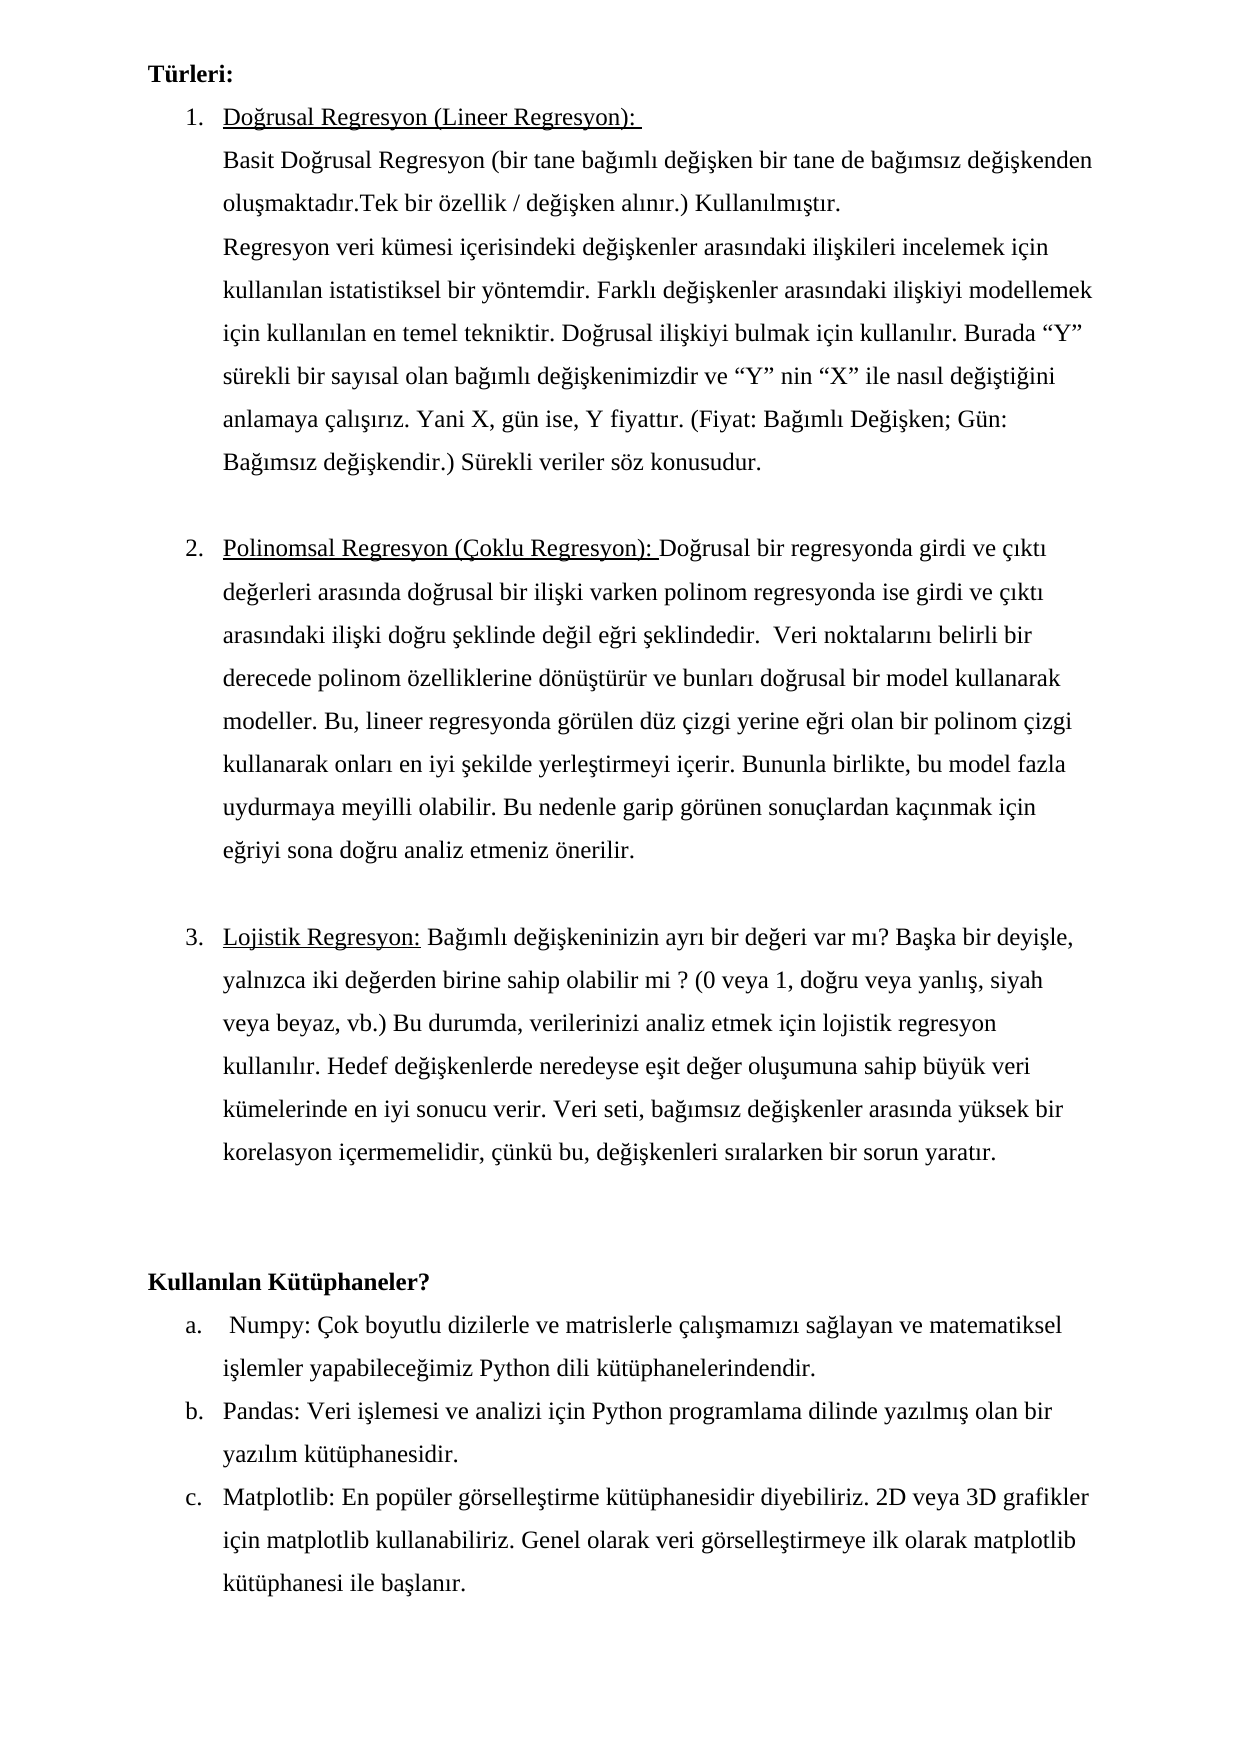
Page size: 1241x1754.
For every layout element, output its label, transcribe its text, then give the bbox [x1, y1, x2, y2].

list Basit Doğrusal Regresyon (bir tane bağımlı değişken bir tane de bağımsız değişkenden oluşmaktadır.Tek bir özellik / değişken alınır.) Kullanılmıştır. [223, 145, 1093, 217]
list Regresyon veri kümesi içerisindeki değişkenler arasındaki ilişkileri incelemek için kullanılan istatistiksel bir yöntemdir. Farklı değişkenler arasındaki ilişkiyi modellemek için kullanılan en temel tekniktir. Doğrusal ilişkiyi bulmak için kullanılır. Burada “Y” sürekli bir sayısal olan bağımlı değişkenimizdir ve “Y” nin “X” ile nasıl değiştiğini anlamaya çalışırız. Yani X, gün ise, Y fiyattır. (Fiyat: Bağımlı Değişken; Gün: Bağımsız değişkendir.) Sürekli veriler söz konusudur. [223, 232, 1093, 476]
list Numpy: Çok boyutlu dizilerle ve matrislerle çalışmamızı sağlayan ve matematiksel işlemler yapabileceğimiz Python dili kütüphanelerindendir. [185, 1310, 1093, 1382]
list Lojistik Regresyon: Bağımlı değişkeninizin ayrı bir değeri var mı? Başka bir deyişle, yalnızca iki değerden birine sahip olabilir mi ? (0 veya 1, doğru veya yanlış, siyah veya beyaz, vb.) Bu durumda, verilerinizi analiz etmek için lojistik regresyon kullanılır. Hedef değişkenlerde neredeyse eşit değer oluşumuna sahip büyük veri kümelerinde en iyi sonucu verir. Veri seti, bağımsız değişkenler arasında yüksek bir korelasyon içermemelidir, çünkü bu, değişkenleri sıralarken bir sorun yaratır. [185, 922, 1093, 1166]
list Matplotlib: En popüler görselleştirme kütüphanesidir diyebiliriz. 2D veya 3D grafikler için matplotlib kullanabiliriz. Genel olarak veri görselleştirmeye ilk olarak matplotlib kütüphanesi ile başlanır. [185, 1482, 1093, 1597]
list Kullanılan Kütüphaneler? [148, 1267, 1093, 1295]
list Türleri: [148, 59, 1093, 88]
list Polinomsal Regresyon (Çoklu Regresyon): Doğrusal bir regresyonda girdi ve çıktı değerleri arasında doğrusal bir ilişki varken polinom regresyonda ise girdi ve çıktı arasındaki ilişki doğru şeklinde değil eğri şeklindedir. Veri noktalarını belirli bir derecede polinom özelliklerine dönüştürür ve bunları doğrusal bir model kullanarak modeller. Bu, lineer regresyonda görülen düz çizgi yerine eğri olan bir polinom çizgi kullanarak onları en iyi şekilde yerleştirmeyi içerir. Bununla birlikte, bu model fazla uydurmaya meyilli olabilir. Bu nedenle garip görünen sonuçlardan kaçınmak için eğriyi sona doğru analiz etmeniz önerilir. [185, 533, 1093, 864]
list Pandas: Veri işlemesi ve analizi için Python programlama dilinde yazılmış olan bir yazılım kütüphanesidir. [185, 1396, 1093, 1468]
list Doğrusal Regresyon (Lineer Regresyon): [185, 102, 1093, 131]
